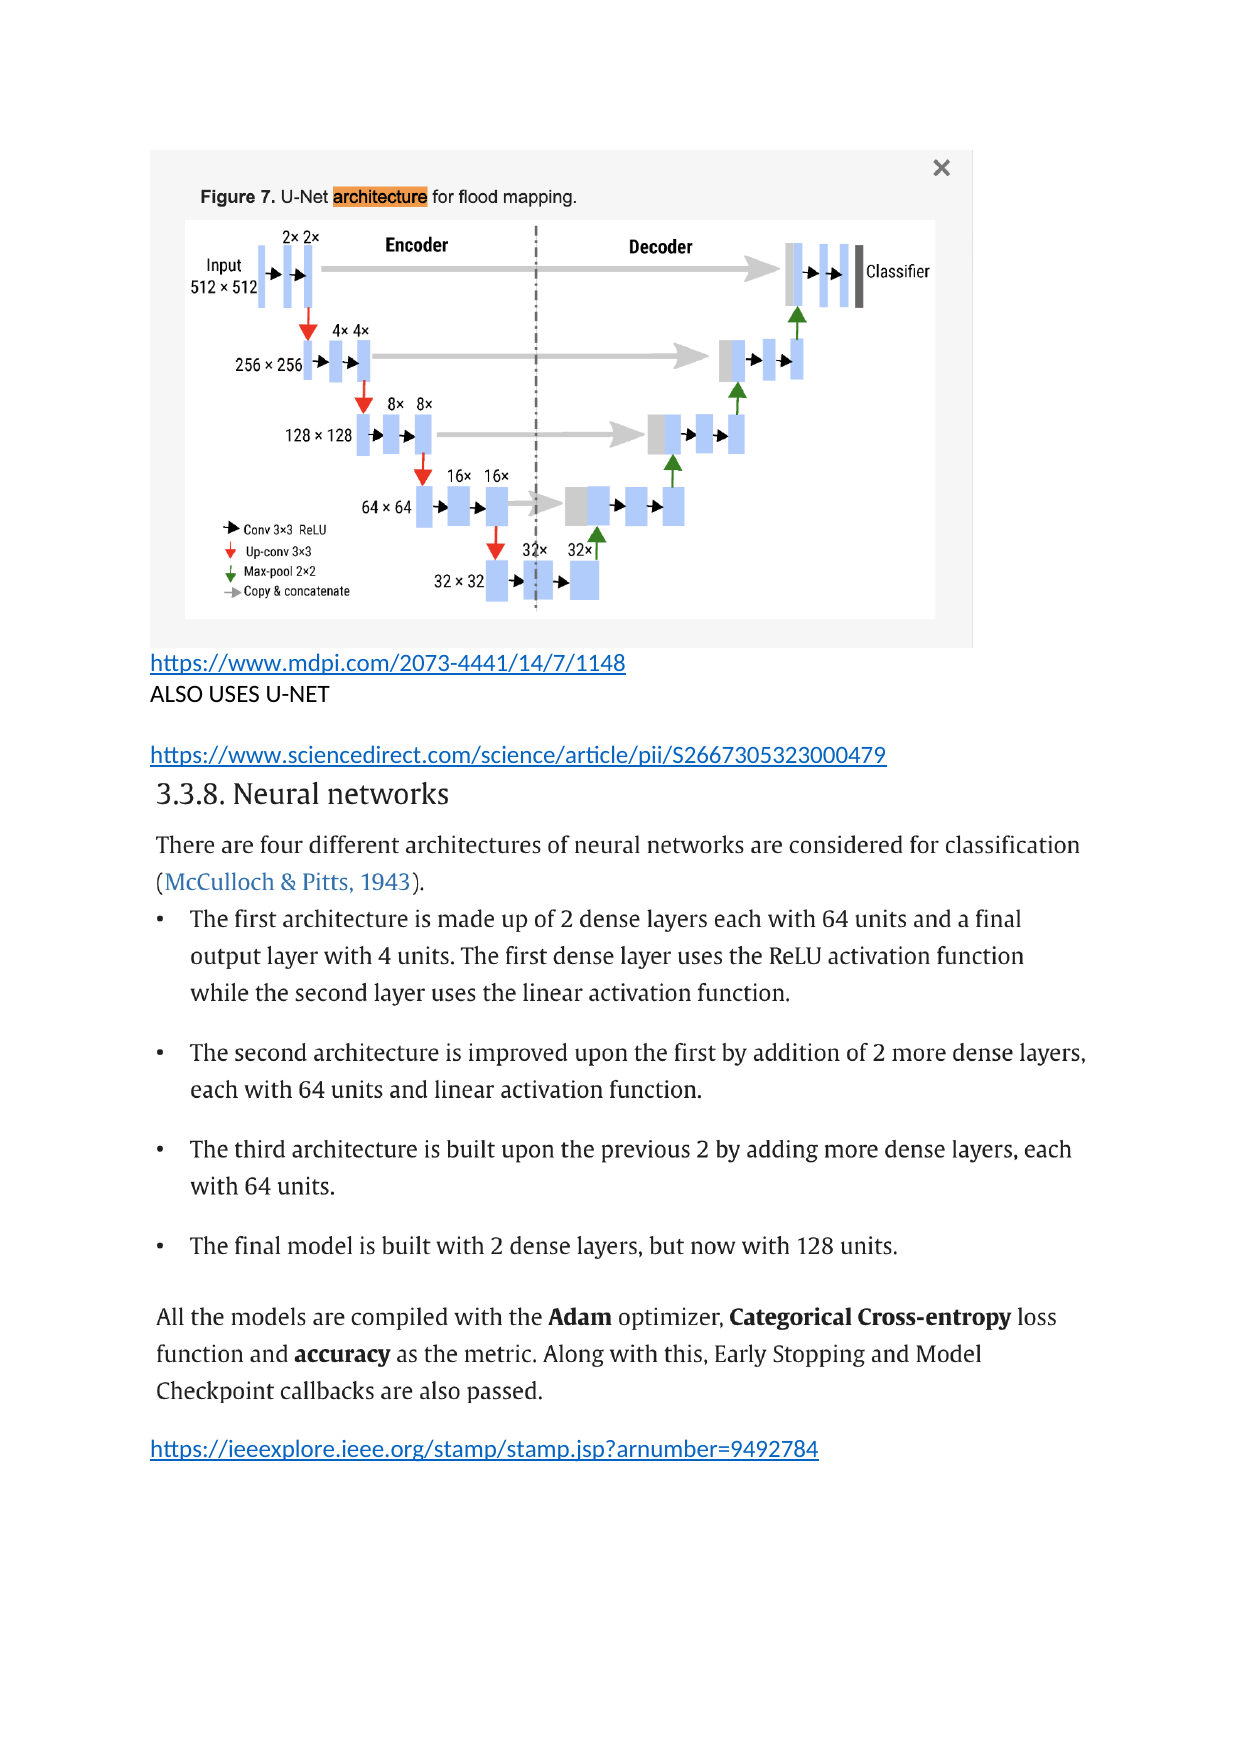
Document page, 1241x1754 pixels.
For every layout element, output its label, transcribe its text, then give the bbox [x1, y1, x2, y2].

text https://ieeexplore.ieee.org/stamp/stamp.jsp?arnumber=9492784 [150, 1433, 1090, 1464]
text https://www.mdpi.com/2073-4441/14/7/1148 [150, 647, 1090, 678]
text https://www.sciencedirect.com/science/article/pii/S2667305323000479 [150, 739, 1090, 769]
text ALSO USES U-NET [150, 678, 1090, 708]
picture [150, 769, 1091, 1403]
picture [150, 150, 973, 648]
